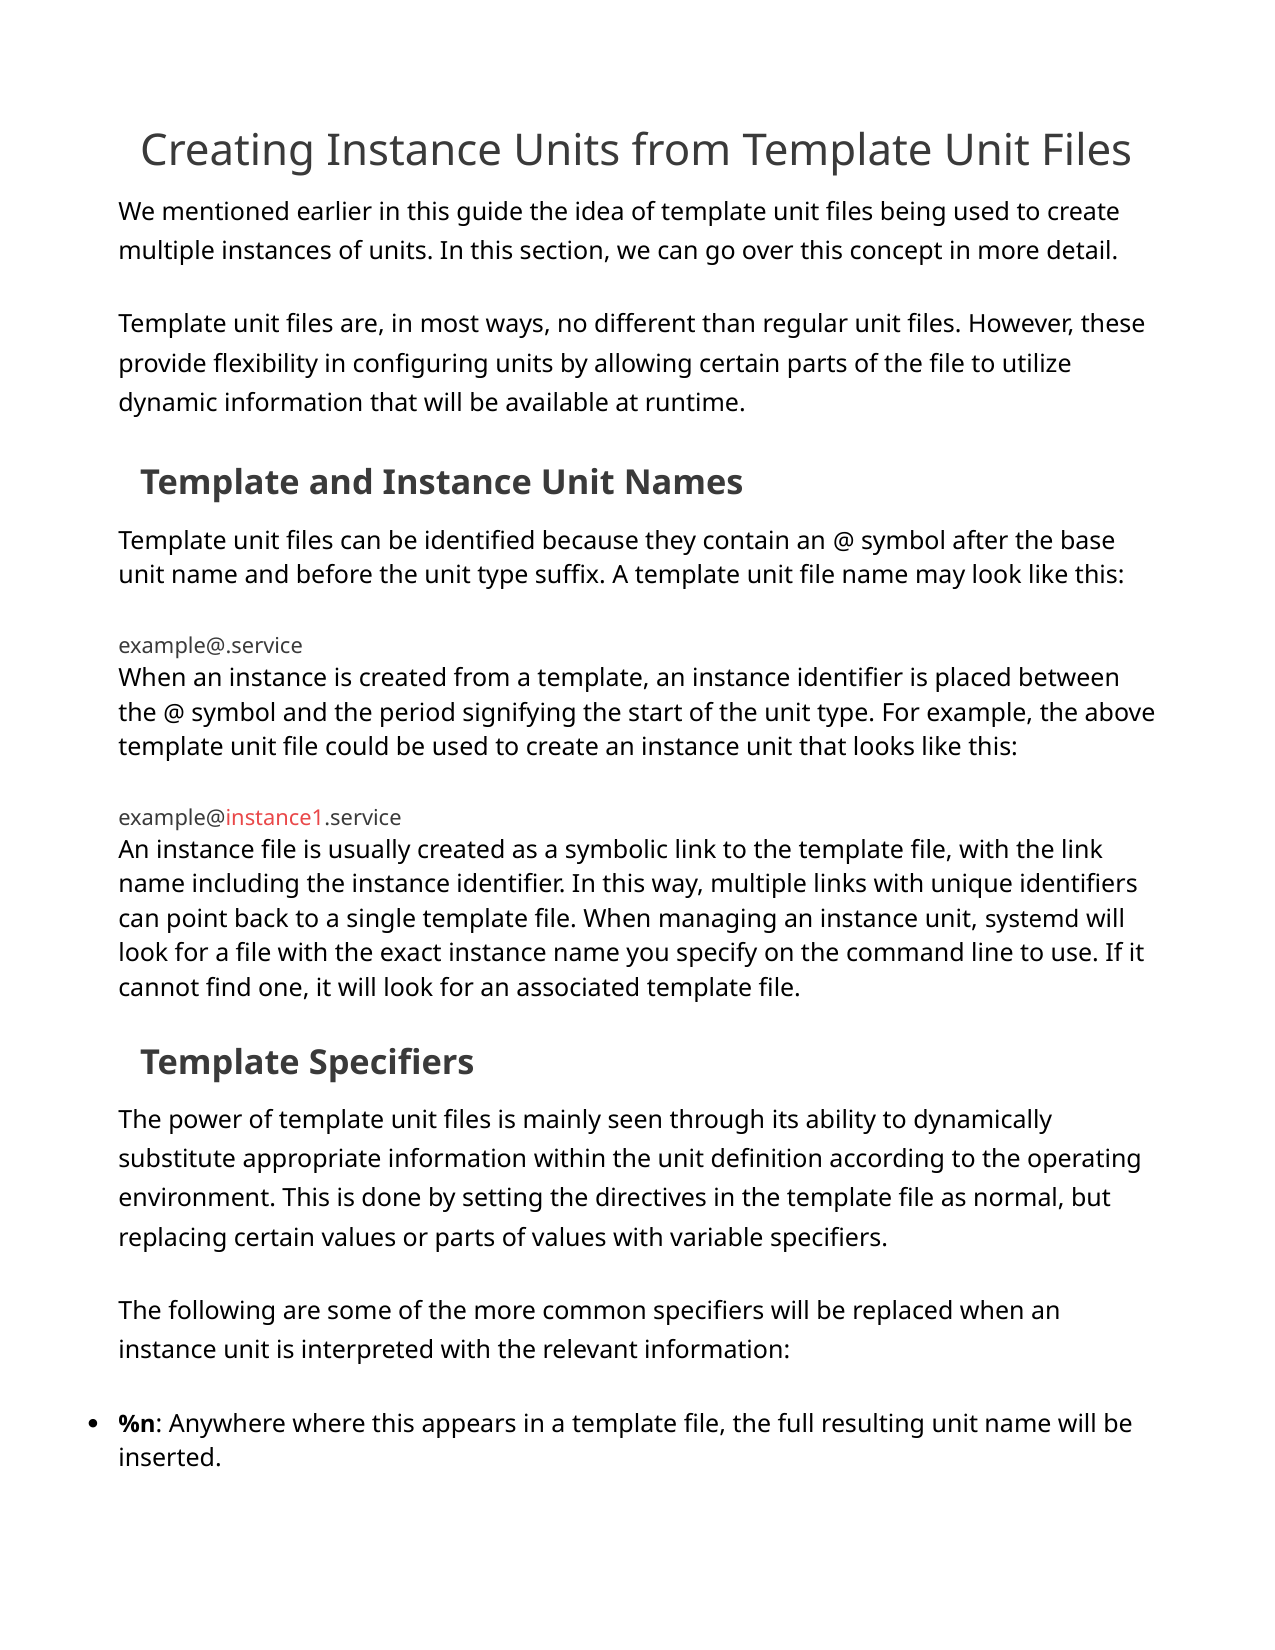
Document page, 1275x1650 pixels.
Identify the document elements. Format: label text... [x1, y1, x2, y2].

subtitle Template Specifiers [140, 1038, 1135, 1084]
text Template unit files can be identified because they contain an @ symbol after the base unit name and before the unit type suffix. A template unit file name may look like this: [118, 522, 1157, 591]
text When an instance is created from a template, an instance identifier is placed between the @ symbol and the period signifying the start of the unit type. For example, the above template unit file could be used to create an instance unit that looks like this: [118, 659, 1157, 763]
text example@.service [118, 625, 1157, 659]
list %n: Anywhere where this appears in a template file, the full resulting unit name will be inserted. [89, 1405, 1157, 1474]
text An instance file is usually created as a symbolic link to the template file, with the link name including the instance identifier. In this way, multiple links with unique identifiers can point back to a single template file. When managing an instance unit, systemd will look for a file with the exact instance name you specify on the command line to use. If it cannot find one, it will look for an associated template file. [118, 831, 1157, 1003]
text Template unit files are, in most ways, no different than regular unit files. However, these provide flexibility in configuring units by allowing certain parts of the file to utilize dynamic information that will be available at runtime. [118, 306, 1157, 418]
subtitle Template and Instance Unit Names [140, 458, 1135, 505]
text example@instance1.service [118, 797, 1157, 831]
text The power of template unit files is mainly seen through its ability to dynamically substitute appropriate information within the unit definition according to the operating environment. This is done by setting the directives in the template file as normal, but replacing certain values or parts of values with variable specifiers. [118, 1102, 1157, 1253]
text The following are some of the more common specifiers will be replaced when an instance unit is interpreted with the relevant information: [118, 1293, 1157, 1366]
text We mentioned earlier in this guide the idea of template unit files being used to create multiple instances of units. In this section, we can go over this concept in more detail. [118, 193, 1157, 267]
subtitle Creating Instance Units from Template Unit Files [140, 118, 1135, 178]
